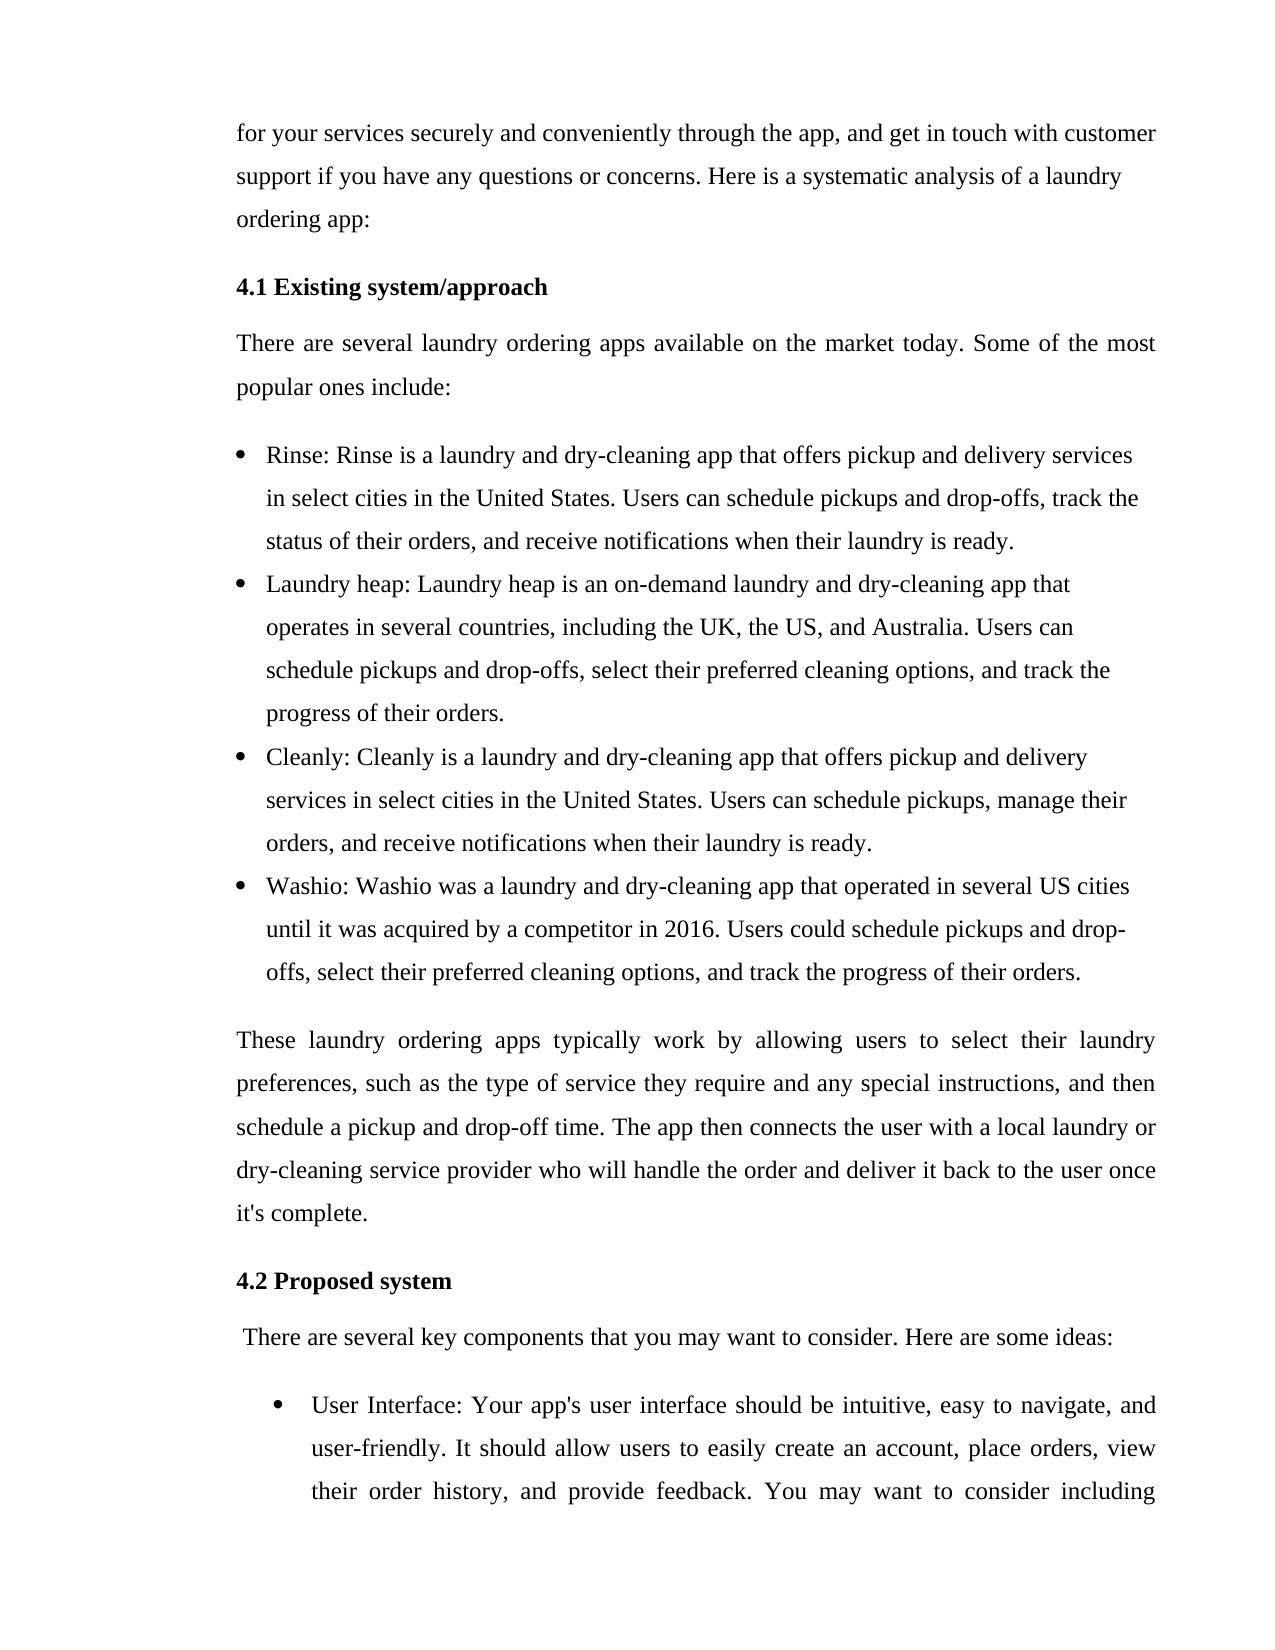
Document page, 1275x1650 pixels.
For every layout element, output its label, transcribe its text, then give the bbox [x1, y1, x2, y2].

subtitle 4.2 Proposed system [236, 1266, 1157, 1295]
list Laundry heap: Laundry heap is an on-demand laundry and dry-cleaning app that operates in several countries, including the UK, the US, and Australia. Users can schedule pickups and drop-offs, select their preferred cleaning options, and track the progress of their orders. [236, 569, 1157, 727]
list Cleanly: Cleanly is a laundry and dry-cleaning app that offers pickup and delivery services in select cities in the United States. Users can schedule pickups, manage their orders, and receive notifications when their laundry is ready. [236, 742, 1157, 857]
text There are several laundry ordering apps available on the market today. Some of the most popular ones include: [236, 328, 1157, 400]
text These laundry ordering apps typically work by allowing users to select their laundry preferences, such as the type of service they require and any special instructions, and then schedule a pickup and drop-off time. The app then connects the user with a local laundry or dry-cleaning service provider who will handle the order and deliver it back to the user once it's complete. [236, 1025, 1157, 1227]
list Rinse: Rinse is a laundry and dry-cleaning app that offers pickup and delivery services in select cities in the United States. Users can schedule pickups and drop-offs, track the status of their orders, and receive notifications when their laundry is ready. [236, 440, 1157, 555]
list Washio: Washio was a laundry and dry-cleaning app that operated in several US cities until it was acquired by a competitor in 2016. Users could schedule pickups and drop-offs, select their preferred cleaning options, and track the progress of their orders. [236, 871, 1157, 986]
subtitle 4.1 Existing system/approach [236, 272, 1157, 301]
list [274, 1390, 1157, 1505]
text There are several key components that you may want to consider. Here are some ideas: [236, 1322, 1157, 1351]
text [236, 118, 1157, 233]
